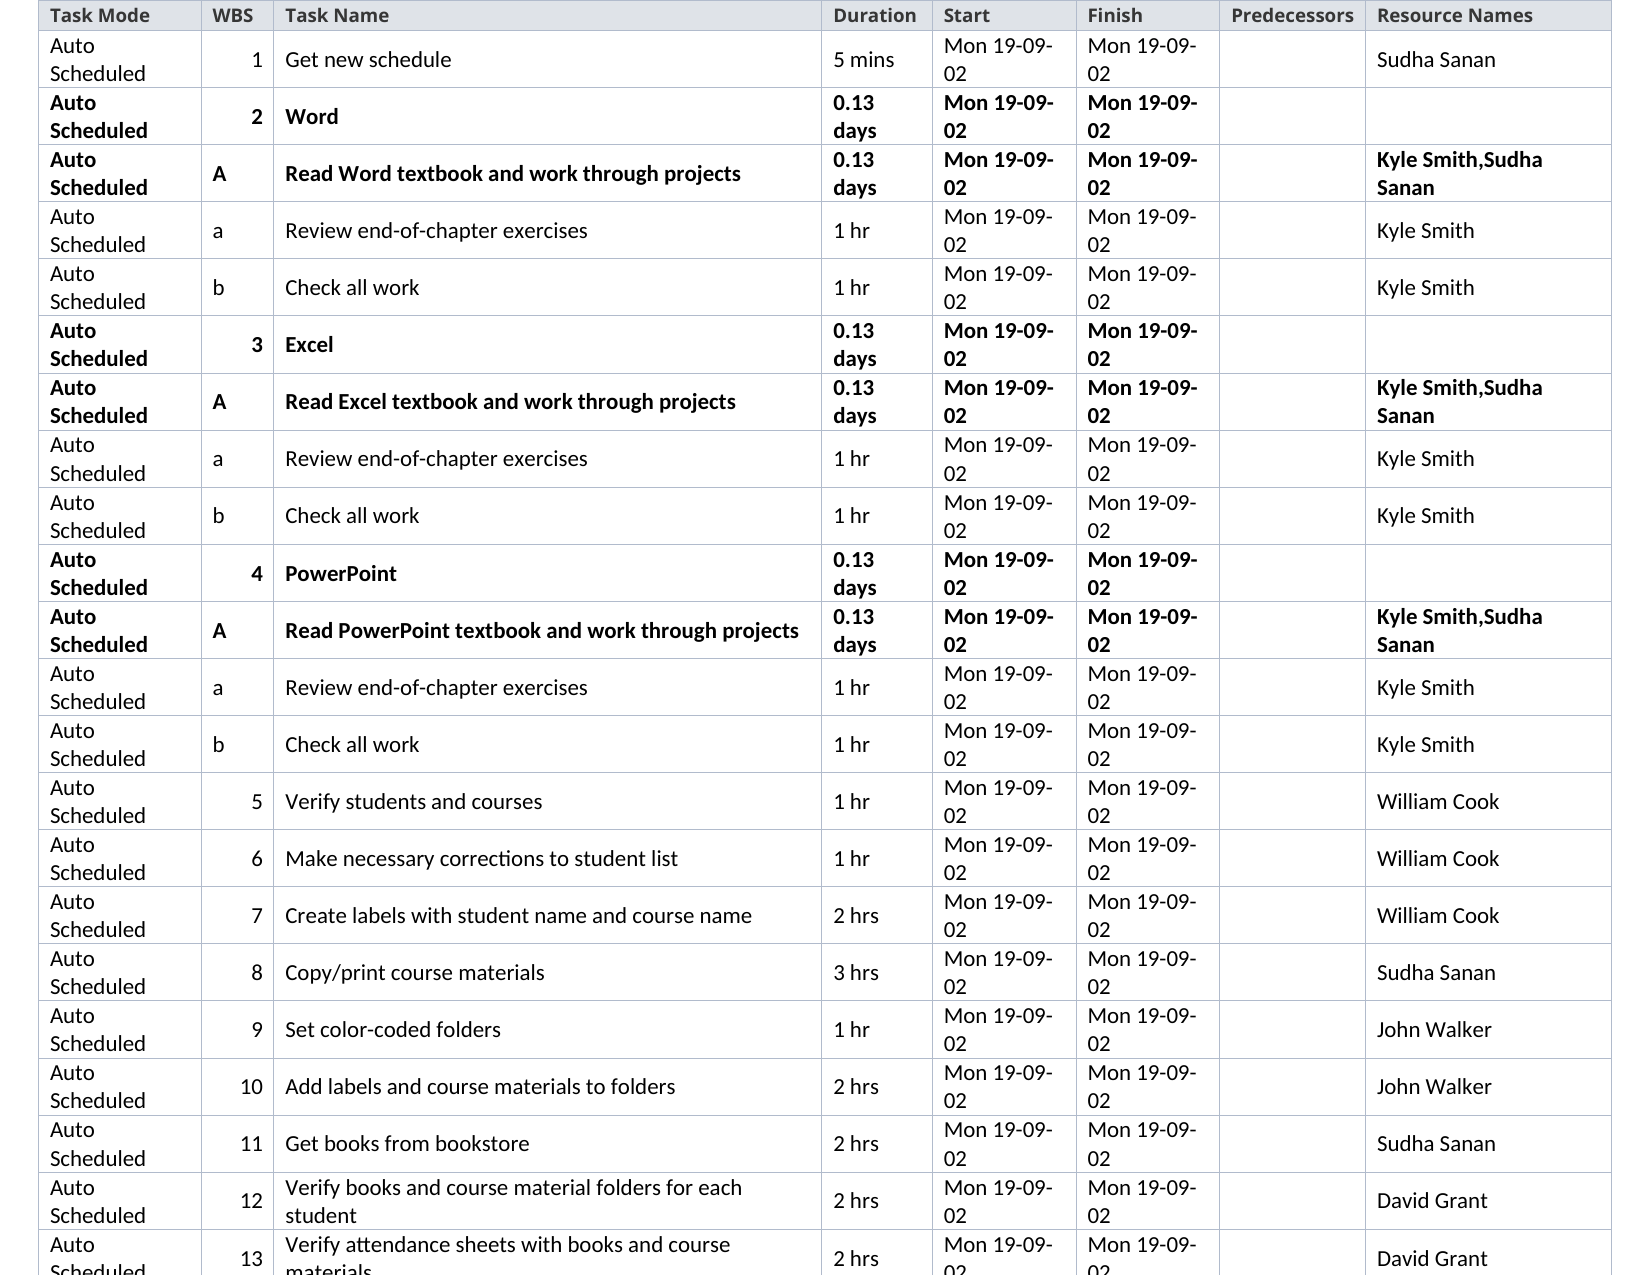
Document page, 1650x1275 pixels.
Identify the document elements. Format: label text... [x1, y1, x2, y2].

table_cell Kyle Smith [1366, 716, 1611, 772]
table_cell 1 hr [822, 259, 932, 315]
table_cell b [202, 259, 273, 315]
table_cell 1 hr [822, 830, 932, 886]
table_cell Review end-of-chapter exercises [274, 431, 821, 487]
table_cell 12 [202, 1173, 273, 1229]
table_cell Add labels and course materials to folders [274, 1059, 821, 1114]
table_cell Kyle Smith [1366, 659, 1611, 715]
table_cell Auto Scheduled [39, 1001, 201, 1057]
table_cell a [202, 659, 273, 715]
table_cell [1366, 88, 1611, 144]
table_cell Auto Scheduled [39, 602, 201, 658]
table_cell 7 [202, 887, 273, 943]
table_cell [1366, 545, 1611, 601]
table_cell Read Word textbook and work through projects [274, 145, 821, 201]
table_cell [1220, 659, 1365, 715]
table_cell Mon 19-09-02 [1077, 1059, 1219, 1114]
table_cell Mon 19-09-02 [933, 545, 1076, 601]
table_cell A [202, 145, 273, 201]
table_cell 2 hrs [822, 1116, 932, 1172]
table_cell Get new schedule [274, 31, 821, 87]
table_cell Mon 19-09-02 [1077, 716, 1219, 772]
table_cell Mon 19-09-02 [933, 488, 1076, 544]
table_cell Word [274, 88, 821, 144]
table_cell [1220, 773, 1365, 829]
table_cell 2 hrs [822, 1230, 932, 1275]
table_cell Mon 19-09-02 [933, 431, 1076, 487]
table_cell William Cook [1366, 887, 1611, 943]
table_cell 2 [202, 88, 273, 144]
table_cell Auto Scheduled [39, 716, 201, 772]
table_cell Kyle Smith,Sudha Sanan [1366, 145, 1611, 201]
table_cell Kyle Smith [1366, 259, 1611, 315]
table_cell [1220, 145, 1365, 201]
table_cell 1 hr [822, 659, 932, 715]
table_header Task Name [274, 1, 821, 30]
table_cell Check all work [274, 259, 821, 315]
table_header Start [933, 1, 1076, 30]
table_cell 1 hr [822, 1001, 932, 1057]
table_cell Mon 19-09-02 [1077, 431, 1219, 487]
table_cell Mon 19-09-02 [933, 374, 1076, 429]
table_cell Auto Scheduled [39, 887, 201, 943]
table_cell [1220, 1116, 1365, 1172]
table_cell 9 [202, 1001, 273, 1057]
table_cell b [202, 488, 273, 544]
table_cell Mon 19-09-02 [933, 202, 1076, 258]
table_cell Mon 19-09-02 [1077, 1230, 1219, 1275]
table_cell [1220, 488, 1365, 544]
table_cell Mon 19-09-02 [1077, 773, 1219, 829]
table_cell Mon 19-09-02 [1077, 145, 1219, 201]
table_cell David Grant [1366, 1173, 1611, 1229]
table_cell 3 [202, 316, 273, 372]
table_cell Auto Scheduled [39, 830, 201, 886]
table_cell Auto Scheduled [39, 944, 201, 1000]
table_cell 1 hr [822, 773, 932, 829]
table_cell William Cook [1366, 773, 1611, 829]
table_cell Mon 19-09-02 [1077, 830, 1219, 886]
table_cell David Grant [1366, 1230, 1611, 1275]
table_cell [1220, 716, 1365, 772]
table_cell Mon 19-09-02 [933, 716, 1076, 772]
table_cell [1220, 830, 1365, 886]
table_cell Auto Scheduled [39, 773, 201, 829]
table_cell 0.13 days [822, 88, 932, 144]
table_cell A [202, 374, 273, 429]
table_header WBS [202, 1, 273, 30]
table_cell 1 hr [822, 488, 932, 544]
table_cell Mon 19-09-02 [933, 259, 1076, 315]
table_cell Mon 19-09-02 [933, 830, 1076, 886]
table_cell Auto Scheduled [39, 202, 201, 258]
table_cell 1 hr [822, 202, 932, 258]
table_cell a [202, 202, 273, 258]
table_cell Kyle Smith [1366, 488, 1611, 544]
table_cell Kyle Smith [1366, 431, 1611, 487]
table_cell 2 hrs [822, 1173, 932, 1229]
table_cell Mon 19-09-02 [933, 602, 1076, 658]
table_cell 11 [202, 1116, 273, 1172]
table_cell William Cook [1366, 830, 1611, 886]
table_cell 5 mins [822, 31, 932, 87]
table_cell Mon 19-09-02 [933, 316, 1076, 372]
table_cell [1220, 887, 1365, 943]
table_cell Sudha Sanan [1366, 1116, 1611, 1172]
table_cell Mon 19-09-02 [933, 88, 1076, 144]
table_cell Mon 19-09-02 [1077, 1116, 1219, 1172]
table_cell [1220, 1001, 1365, 1057]
table_cell Mon 19-09-02 [933, 1173, 1076, 1229]
table_cell Mon 19-09-02 [933, 145, 1076, 201]
table_cell Review end-of-chapter exercises [274, 202, 821, 258]
table_cell Sudha Sanan [1366, 944, 1611, 1000]
table_cell [1220, 602, 1365, 658]
table_cell Excel [274, 316, 821, 372]
table_cell Auto Scheduled [39, 545, 201, 601]
table_cell Auto Scheduled [39, 1230, 201, 1275]
table_cell Auto Scheduled [39, 1059, 201, 1114]
table_cell Auto Scheduled [39, 1173, 201, 1229]
table_header Resource Names [1366, 1, 1611, 30]
table_cell 1 hr [822, 716, 932, 772]
table_cell 2 hrs [822, 887, 932, 943]
table_cell Mon 19-09-02 [1077, 488, 1219, 544]
table_cell [1220, 259, 1365, 315]
table_cell Create labels with student name and course name [274, 887, 821, 943]
table_cell 1 hr [822, 431, 932, 487]
table_cell Mon 19-09-02 [1077, 944, 1219, 1000]
table_cell Copy/print course materials [274, 944, 821, 1000]
table_cell Auto Scheduled [39, 431, 201, 487]
table_cell Verify books and course material folders for each student [274, 1173, 821, 1229]
table_cell 0.13 days [822, 374, 932, 429]
table_cell 4 [202, 545, 273, 601]
table_cell [1220, 1173, 1365, 1229]
table_cell Mon 19-09-02 [1077, 545, 1219, 601]
table_cell 0.13 days [822, 545, 932, 601]
table_cell [1220, 431, 1365, 487]
table_cell Mon 19-09-02 [1077, 602, 1219, 658]
table_cell Verify students and courses [274, 773, 821, 829]
table_cell Mon 19-09-02 [933, 1116, 1076, 1172]
table_header Duration [822, 1, 932, 30]
table_cell [1220, 316, 1365, 372]
table_cell Auto Scheduled [39, 488, 201, 544]
table_cell Mon 19-09-02 [933, 1059, 1076, 1114]
table_cell Mon 19-09-02 [933, 1001, 1076, 1057]
table_cell [1220, 202, 1365, 258]
table_cell Mon 19-09-02 [1077, 316, 1219, 372]
table_cell Auto Scheduled [39, 659, 201, 715]
table_cell Mon 19-09-02 [933, 1230, 1076, 1275]
table_cell Mon 19-09-02 [1077, 1173, 1219, 1229]
table_cell Mon 19-09-02 [933, 31, 1076, 87]
table_cell Auto Scheduled [39, 1116, 201, 1172]
table_cell [1220, 374, 1365, 429]
table_cell Auto Scheduled [39, 88, 201, 144]
table_header Predecessors [1220, 1, 1365, 30]
table_cell Mon 19-09-02 [933, 773, 1076, 829]
table_cell Get books from bookstore [274, 1116, 821, 1172]
table_cell 8 [202, 944, 273, 1000]
table_cell A [202, 602, 273, 658]
table_cell Sudha Sanan [1366, 31, 1611, 87]
table_cell 3 hrs [822, 944, 932, 1000]
table_cell [1220, 1059, 1365, 1114]
table_cell Mon 19-09-02 [933, 887, 1076, 943]
table_header Task Mode [39, 1, 201, 30]
table_cell [1220, 31, 1365, 87]
table_cell Auto Scheduled [39, 374, 201, 429]
table_cell Mon 19-09-02 [1077, 1001, 1219, 1057]
table_cell Auto Scheduled [39, 31, 201, 87]
table_cell a [202, 431, 273, 487]
table_cell Read PowerPoint textbook and work through projects [274, 602, 821, 658]
table_cell [1220, 1230, 1365, 1275]
table_cell Kyle Smith,Sudha Sanan [1366, 602, 1611, 658]
table_cell Kyle Smith,Sudha Sanan [1366, 374, 1611, 429]
table_cell 10 [202, 1059, 273, 1114]
table_header Finish [1077, 1, 1219, 30]
table_cell 2 hrs [822, 1059, 932, 1114]
table_cell Check all work [274, 488, 821, 544]
table_cell Mon 19-09-02 [933, 659, 1076, 715]
table_cell [1220, 88, 1365, 144]
table_cell Mon 19-09-02 [1077, 31, 1219, 87]
table_cell 0.13 days [822, 316, 932, 372]
table_cell Auto Scheduled [39, 259, 201, 315]
table_cell Mon 19-09-02 [933, 944, 1076, 1000]
table_cell 6 [202, 830, 273, 886]
table_cell Read Excel textbook and work through projects [274, 374, 821, 429]
table_cell 13 [202, 1230, 273, 1275]
table_cell [1220, 545, 1365, 601]
table_cell Auto Scheduled [39, 145, 201, 201]
table_cell b [202, 716, 273, 772]
table_cell 0.13 days [822, 145, 932, 201]
table_cell [1220, 944, 1365, 1000]
table_cell [1366, 316, 1611, 372]
table_cell Mon 19-09-02 [1077, 374, 1219, 429]
table_cell Auto Scheduled [39, 316, 201, 372]
table_cell Mon 19-09-02 [1077, 88, 1219, 144]
table_cell Check all work [274, 716, 821, 772]
table_cell John Walker [1366, 1001, 1611, 1057]
table_cell Mon 19-09-02 [1077, 659, 1219, 715]
table_cell Set color-coded folders [274, 1001, 821, 1057]
table_cell PowerPoint [274, 545, 821, 601]
table_cell Mon 19-09-02 [1077, 259, 1219, 315]
table_cell Make necessary corrections to student list [274, 830, 821, 886]
table_cell Review end-of-chapter exercises [274, 659, 821, 715]
table_cell Mon 19-09-02 [1077, 202, 1219, 258]
table_cell 5 [202, 773, 273, 829]
table_cell Mon 19-09-02 [1077, 887, 1219, 943]
table_cell 1 [202, 31, 273, 87]
table_cell John Walker [1366, 1059, 1611, 1114]
table_cell 0.13 days [822, 602, 932, 658]
table_cell Kyle Smith [1366, 202, 1611, 258]
table_cell Verify attendance sheets with books and course materials [274, 1230, 821, 1275]
